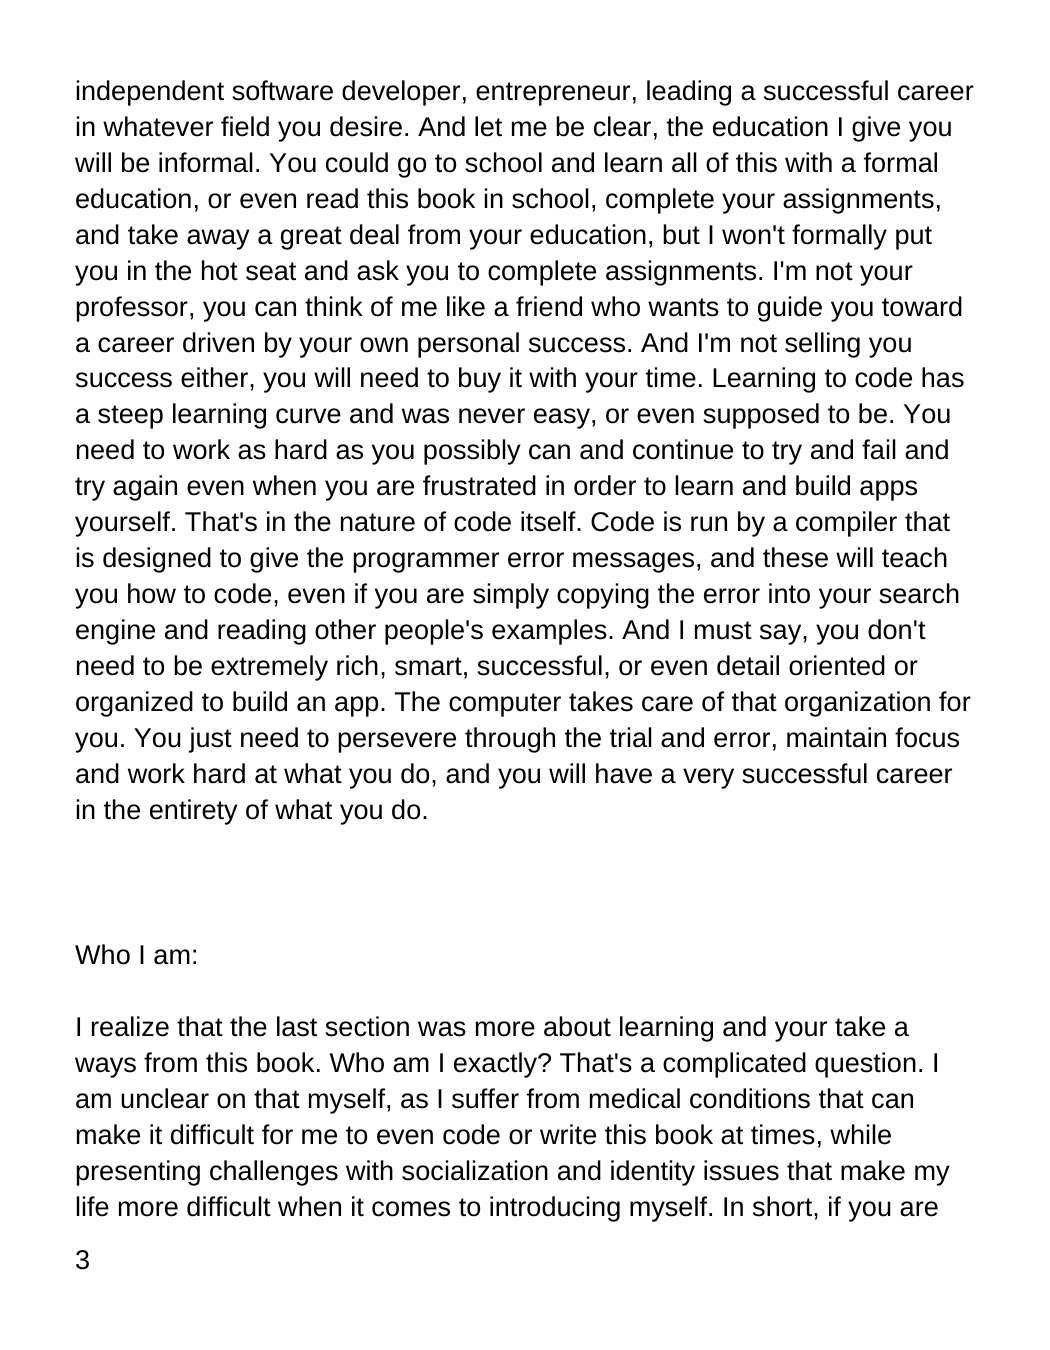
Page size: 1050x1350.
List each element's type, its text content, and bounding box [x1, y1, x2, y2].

text Who I am: [75, 939, 975, 1006]
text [75, 75, 975, 861]
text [75, 1011, 975, 1222]
